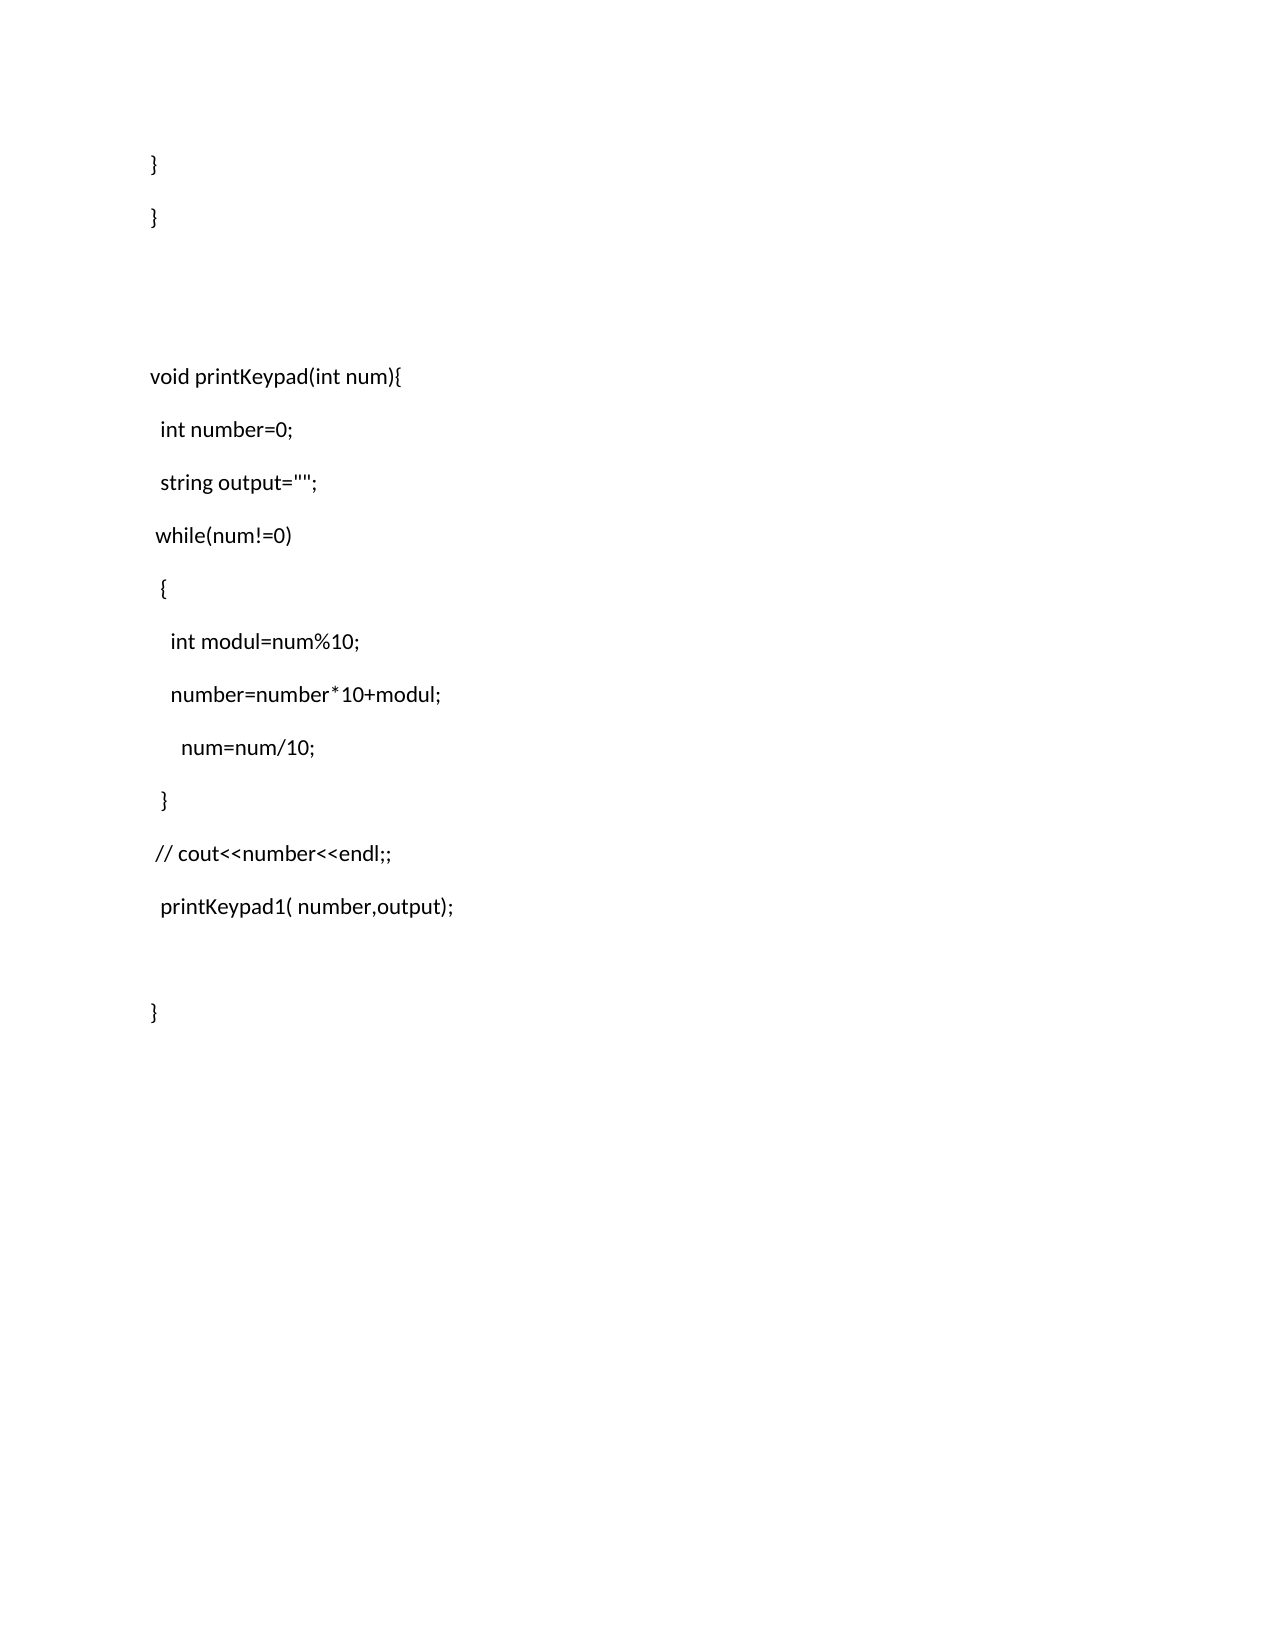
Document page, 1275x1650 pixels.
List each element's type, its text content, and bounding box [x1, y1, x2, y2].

text num=num/10; [150, 733, 1125, 761]
text int modul=num%10; [150, 627, 1125, 655]
text string output=""; [150, 468, 1125, 496]
text printKeypad1( number,output); [150, 892, 1125, 920]
text int number=0; [150, 415, 1125, 443]
text } [150, 998, 1125, 1026]
text } [150, 203, 1125, 231]
text { [150, 574, 1125, 602]
text } [150, 150, 1125, 178]
text void printKeypad(int num){ [150, 362, 1125, 390]
text } [150, 786, 1125, 814]
text number=number*10+modul; [150, 680, 1125, 708]
text // cout<<number<<endl;; [150, 839, 1125, 867]
text while(num!=0) [150, 521, 1125, 549]
